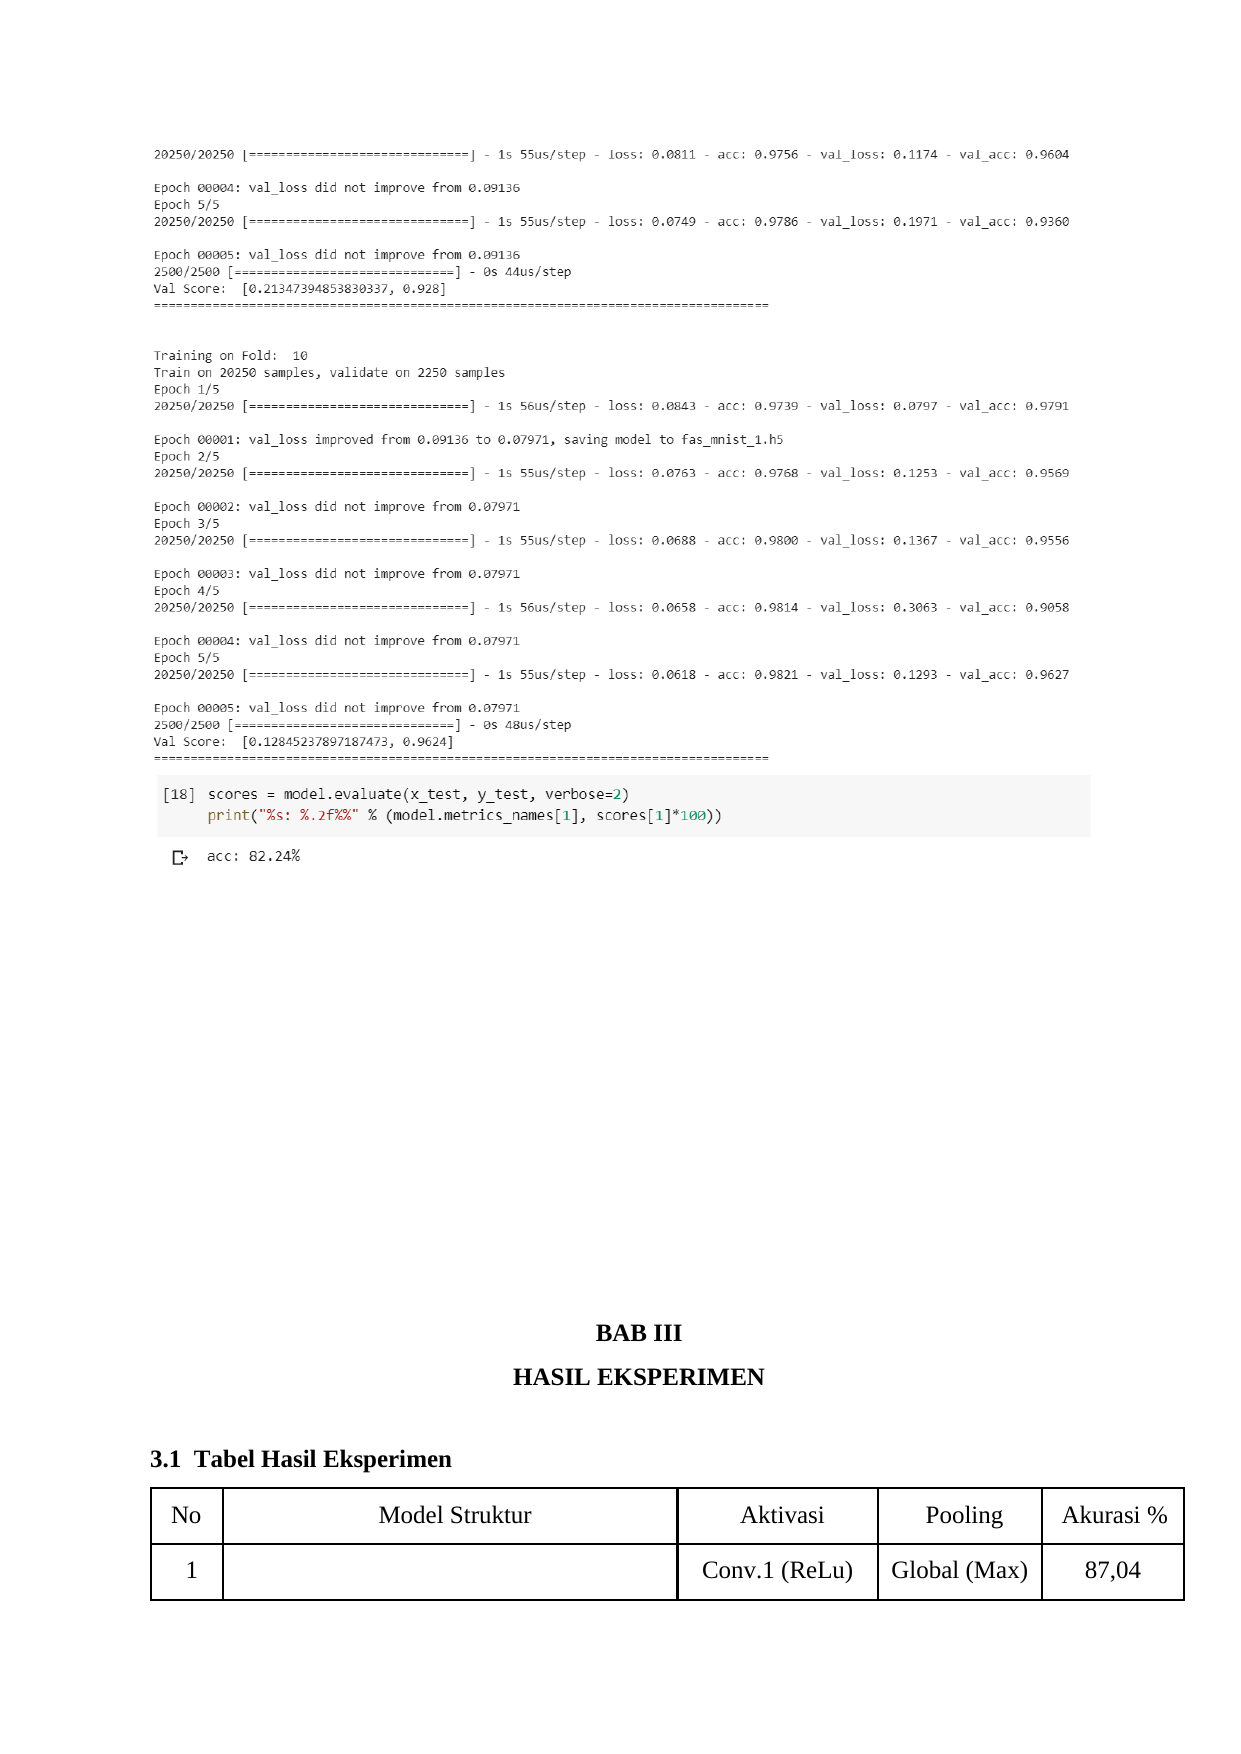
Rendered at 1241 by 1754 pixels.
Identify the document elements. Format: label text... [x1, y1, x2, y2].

text HASIL EKSPERIMEN [187, 1362, 1090, 1390]
table_cell 1 [152, 1545, 222, 1599]
table_header Pooling [879, 1489, 1041, 1543]
table_header No [152, 1489, 222, 1543]
table_cell Global (Max) [879, 1545, 1041, 1599]
table_cell [224, 1545, 676, 1599]
table_header Aktivasi [679, 1489, 877, 1543]
picture [150, 150, 1091, 763]
table_header Akurasi % [1043, 1489, 1183, 1543]
table_cell Conv.1 (ReLu) [679, 1545, 877, 1599]
subtitle BAB III [187, 1318, 1090, 1347]
table_cell 87,04 [1043, 1545, 1183, 1599]
picture [150, 775, 1091, 878]
table_header Model Struktur [224, 1489, 676, 1543]
subtitle 3.1 Tabel Hasil Eksperimen [150, 1444, 1090, 1473]
